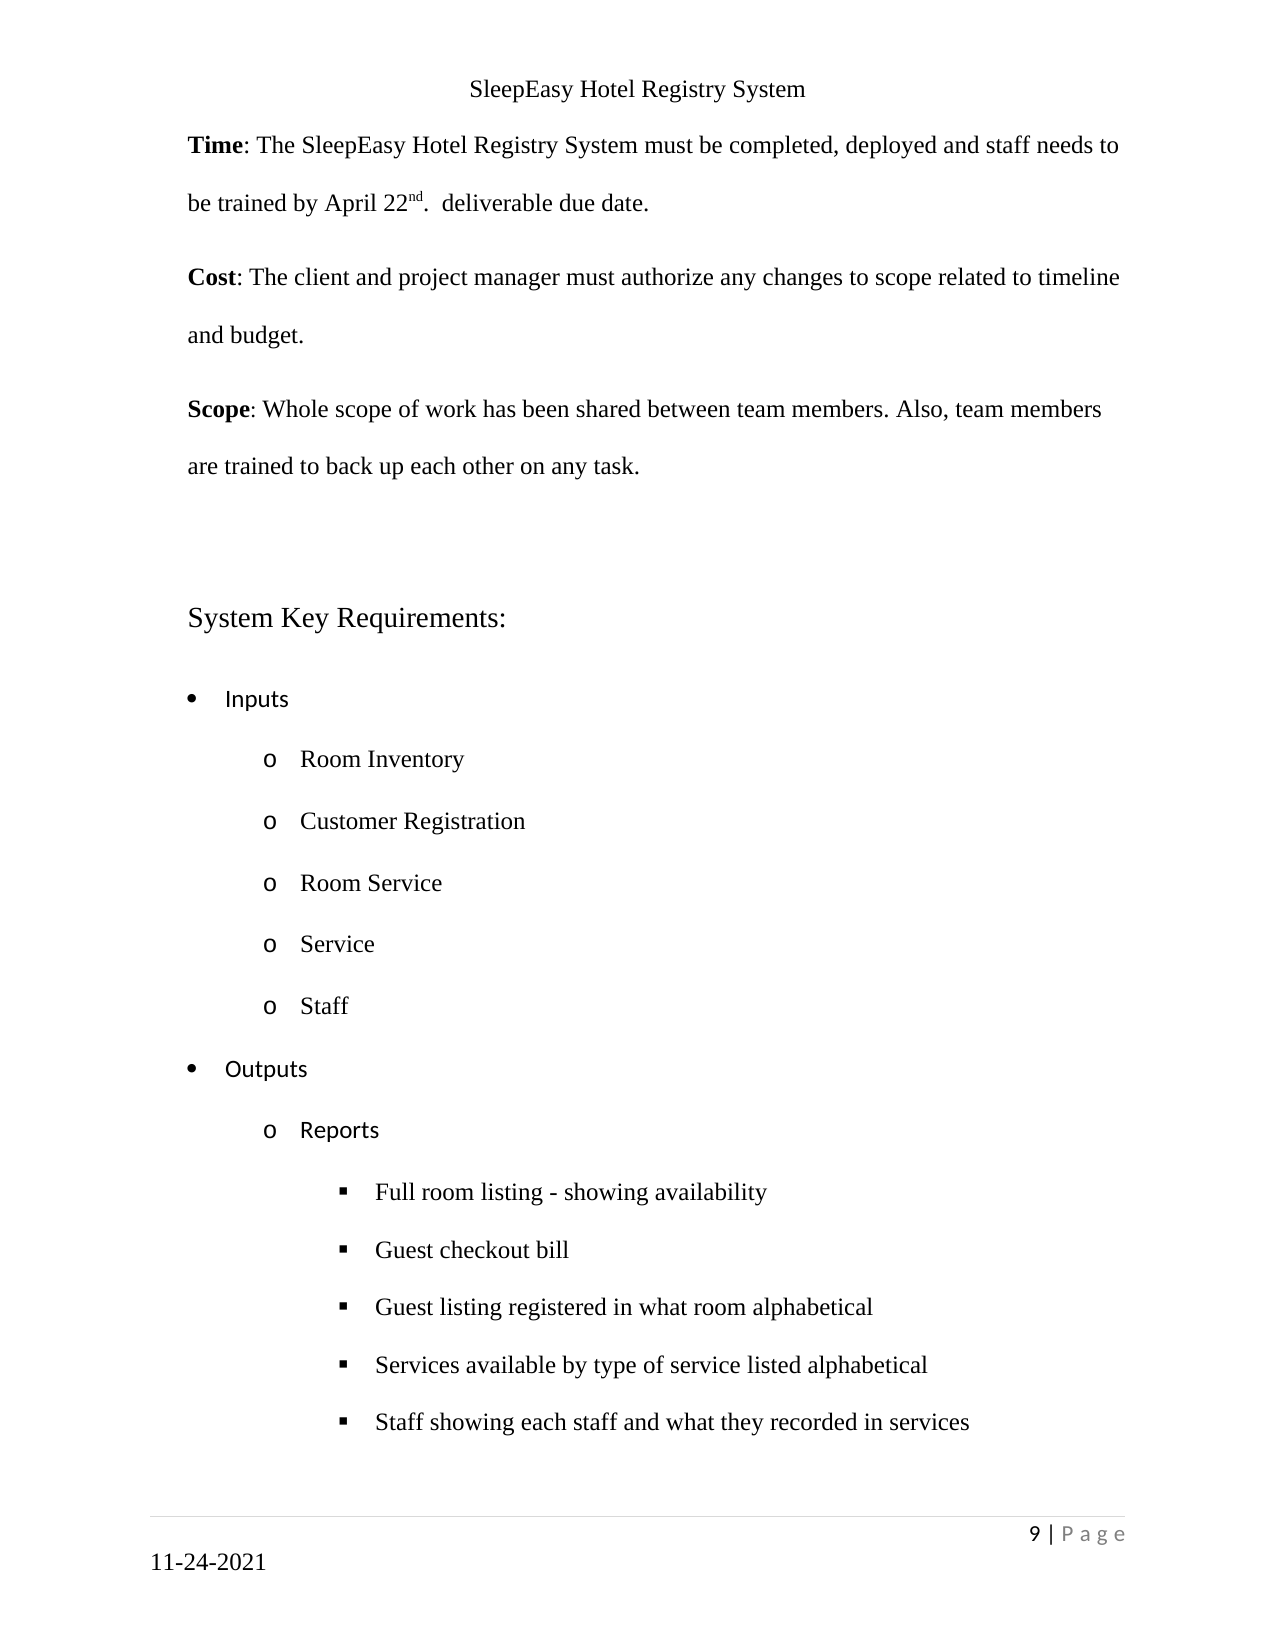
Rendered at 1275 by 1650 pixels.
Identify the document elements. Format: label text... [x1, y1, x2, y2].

text Time: The SleepEasy Hotel Registry System must be completed, deployed and staff needs to be trained by April 22nd. deliverable due date. [187, 131, 1125, 217]
list Room Service [262, 868, 1125, 899]
text System Key Requirements: [187, 600, 1125, 633]
list Staff [262, 991, 1125, 1022]
list Full room listing - showing availability [337, 1177, 1125, 1206]
list Outputs [187, 1053, 1125, 1083]
list Room Inventory [262, 744, 1125, 775]
list Inputs [187, 683, 1125, 714]
list Staff showing each staff and what they recorded in services [337, 1407, 1125, 1436]
list Guest checkout bill [337, 1235, 1125, 1264]
list Guest listing registered in what room alphabetical [337, 1292, 1125, 1321]
list Customer Registration [262, 806, 1125, 837]
list Services available by type of service listed alphabetical [337, 1350, 1125, 1379]
text Cost: The client and project manager must authorize any changes to scope related to timeline and budget. [187, 262, 1125, 348]
text Scope: Whole scope of work has been shared between team members. Also, team members are trained to back up each other on any task. [187, 394, 1125, 480]
list Reports [262, 1114, 1125, 1146]
list Service [262, 929, 1125, 960]
